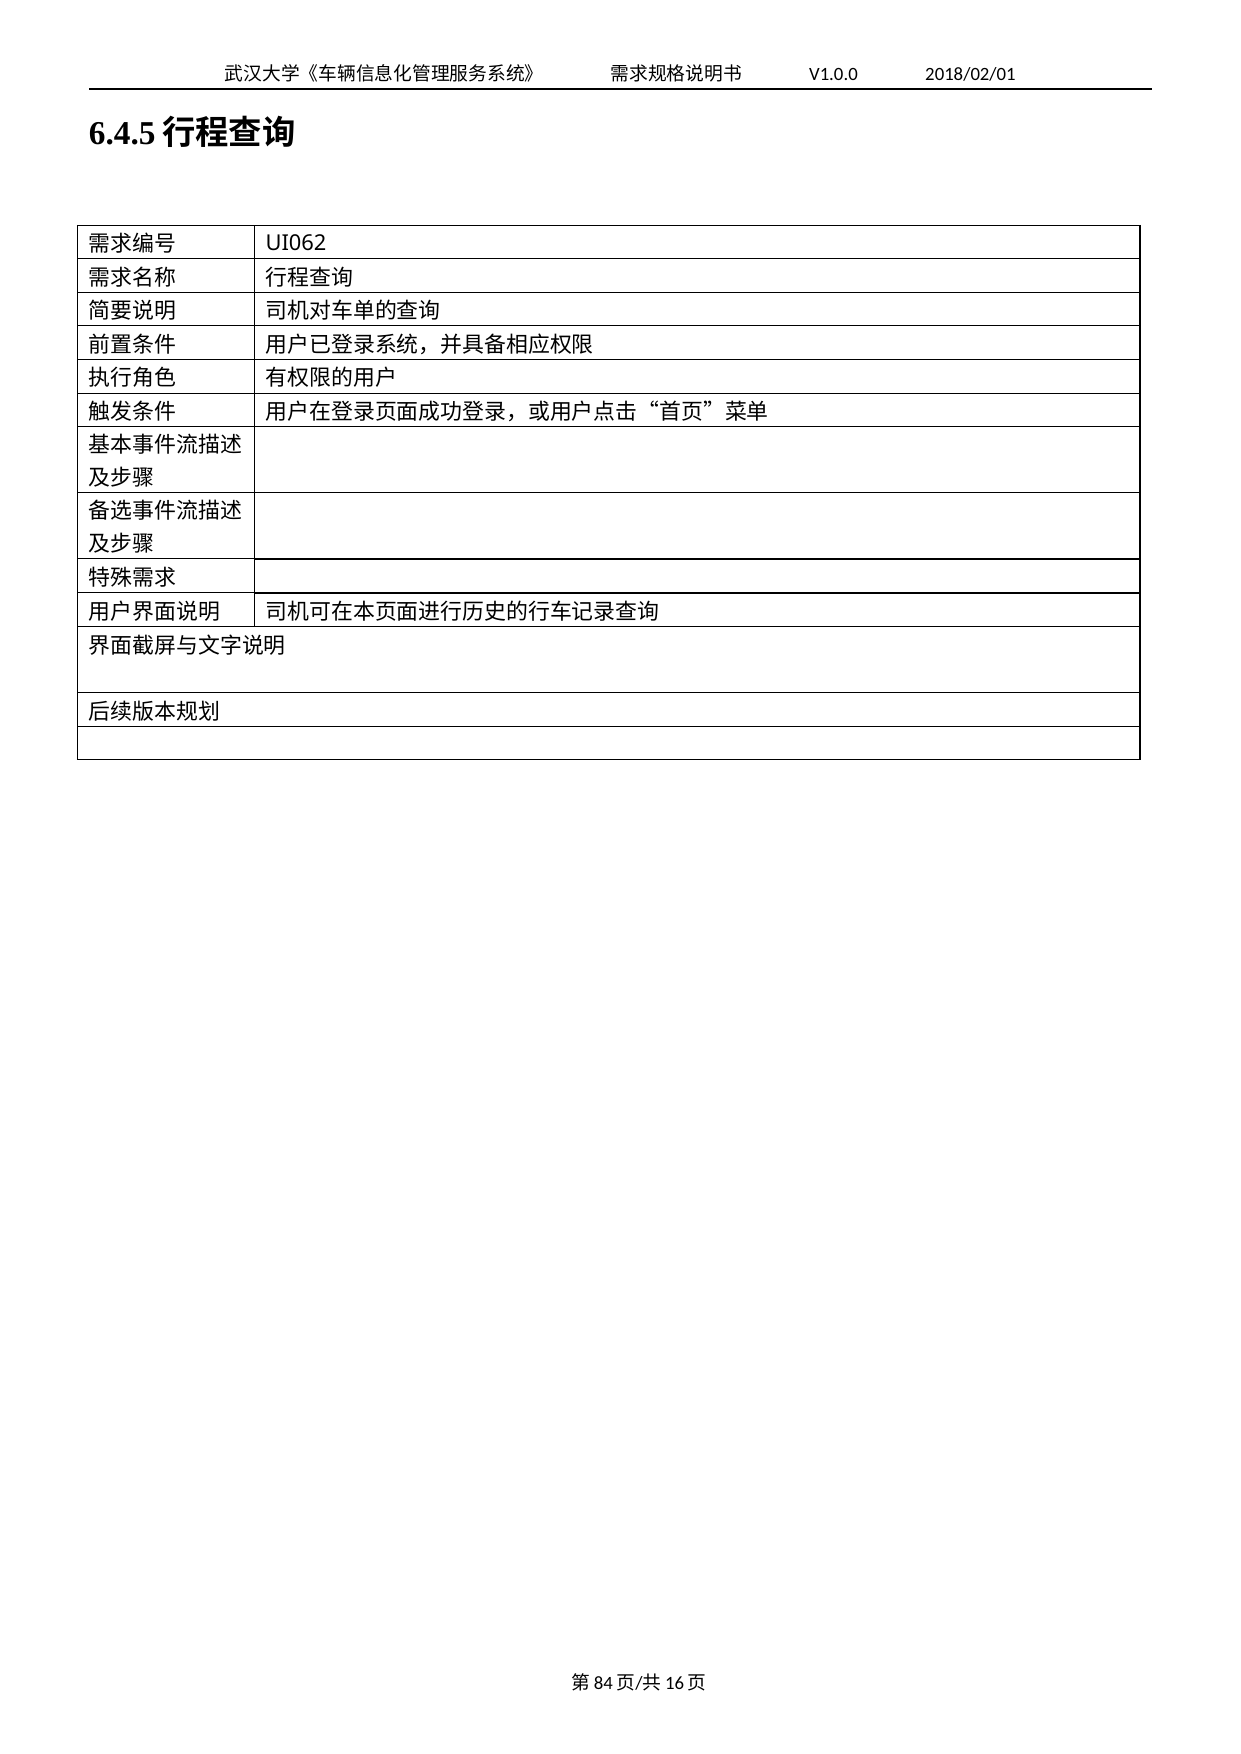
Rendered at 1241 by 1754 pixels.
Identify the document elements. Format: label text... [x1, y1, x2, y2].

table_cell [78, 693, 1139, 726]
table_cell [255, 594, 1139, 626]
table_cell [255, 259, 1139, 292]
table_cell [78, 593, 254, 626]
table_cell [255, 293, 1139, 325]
subtitle 6.4.5行程查询 [89, 98, 1152, 163]
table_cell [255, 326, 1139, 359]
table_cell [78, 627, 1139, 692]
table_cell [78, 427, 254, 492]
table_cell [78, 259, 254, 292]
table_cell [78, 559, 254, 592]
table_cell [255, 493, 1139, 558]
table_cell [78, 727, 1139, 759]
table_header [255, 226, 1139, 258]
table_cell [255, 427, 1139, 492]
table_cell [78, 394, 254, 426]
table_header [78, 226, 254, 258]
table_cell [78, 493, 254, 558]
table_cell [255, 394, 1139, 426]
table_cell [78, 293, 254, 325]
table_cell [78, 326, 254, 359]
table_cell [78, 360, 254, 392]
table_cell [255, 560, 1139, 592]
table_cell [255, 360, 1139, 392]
